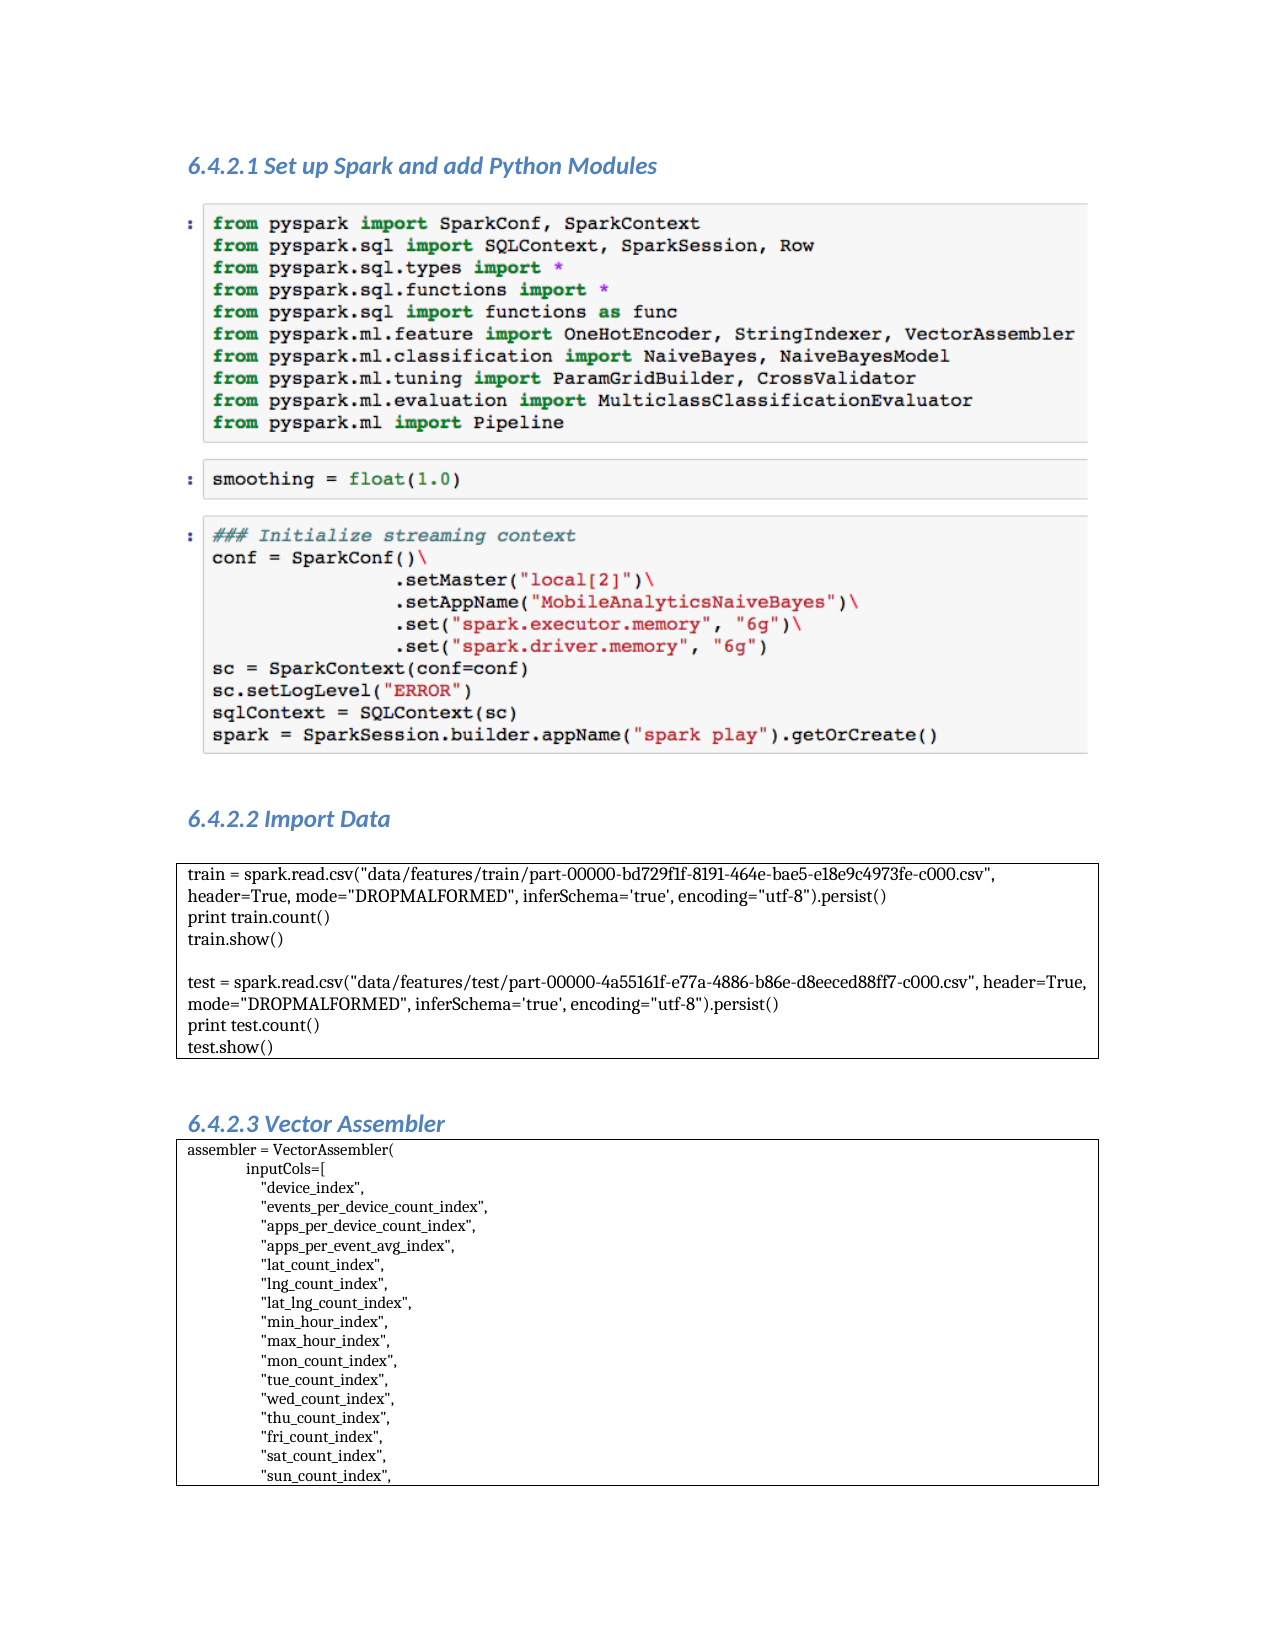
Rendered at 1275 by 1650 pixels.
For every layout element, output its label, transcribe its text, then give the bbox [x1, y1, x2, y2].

picture [187, 180, 1088, 754]
table_header train = spark.read.csv("data/features/train/part-00000-bd729f1f-8191-464e-bae5-e18e9c4973fe-c000.csv", header=True, mode="DROPMALFORMED", inferSchema='true', encoding="utf-8").persist() print train.count() train.show() test = spark.read.csv("data/features/test/part-00000-4a55161f-e77a-4886-b86e-d8eeced88ff7-c000.csv", header=True, mode="DROPMALFORMED", inferSchema='true', encoding="utf-8").persist() print test.count() test.show() [177, 864, 1098, 1058]
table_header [177, 1140, 1098, 1485]
subtitle 6.4.2.3 Vector Assembler [187, 1108, 1087, 1139]
subtitle 6.4.2.2 Import Data [187, 803, 1087, 834]
subtitle 6.4.2.1 Set up Spark and add Python Modules [187, 150, 1087, 180]
